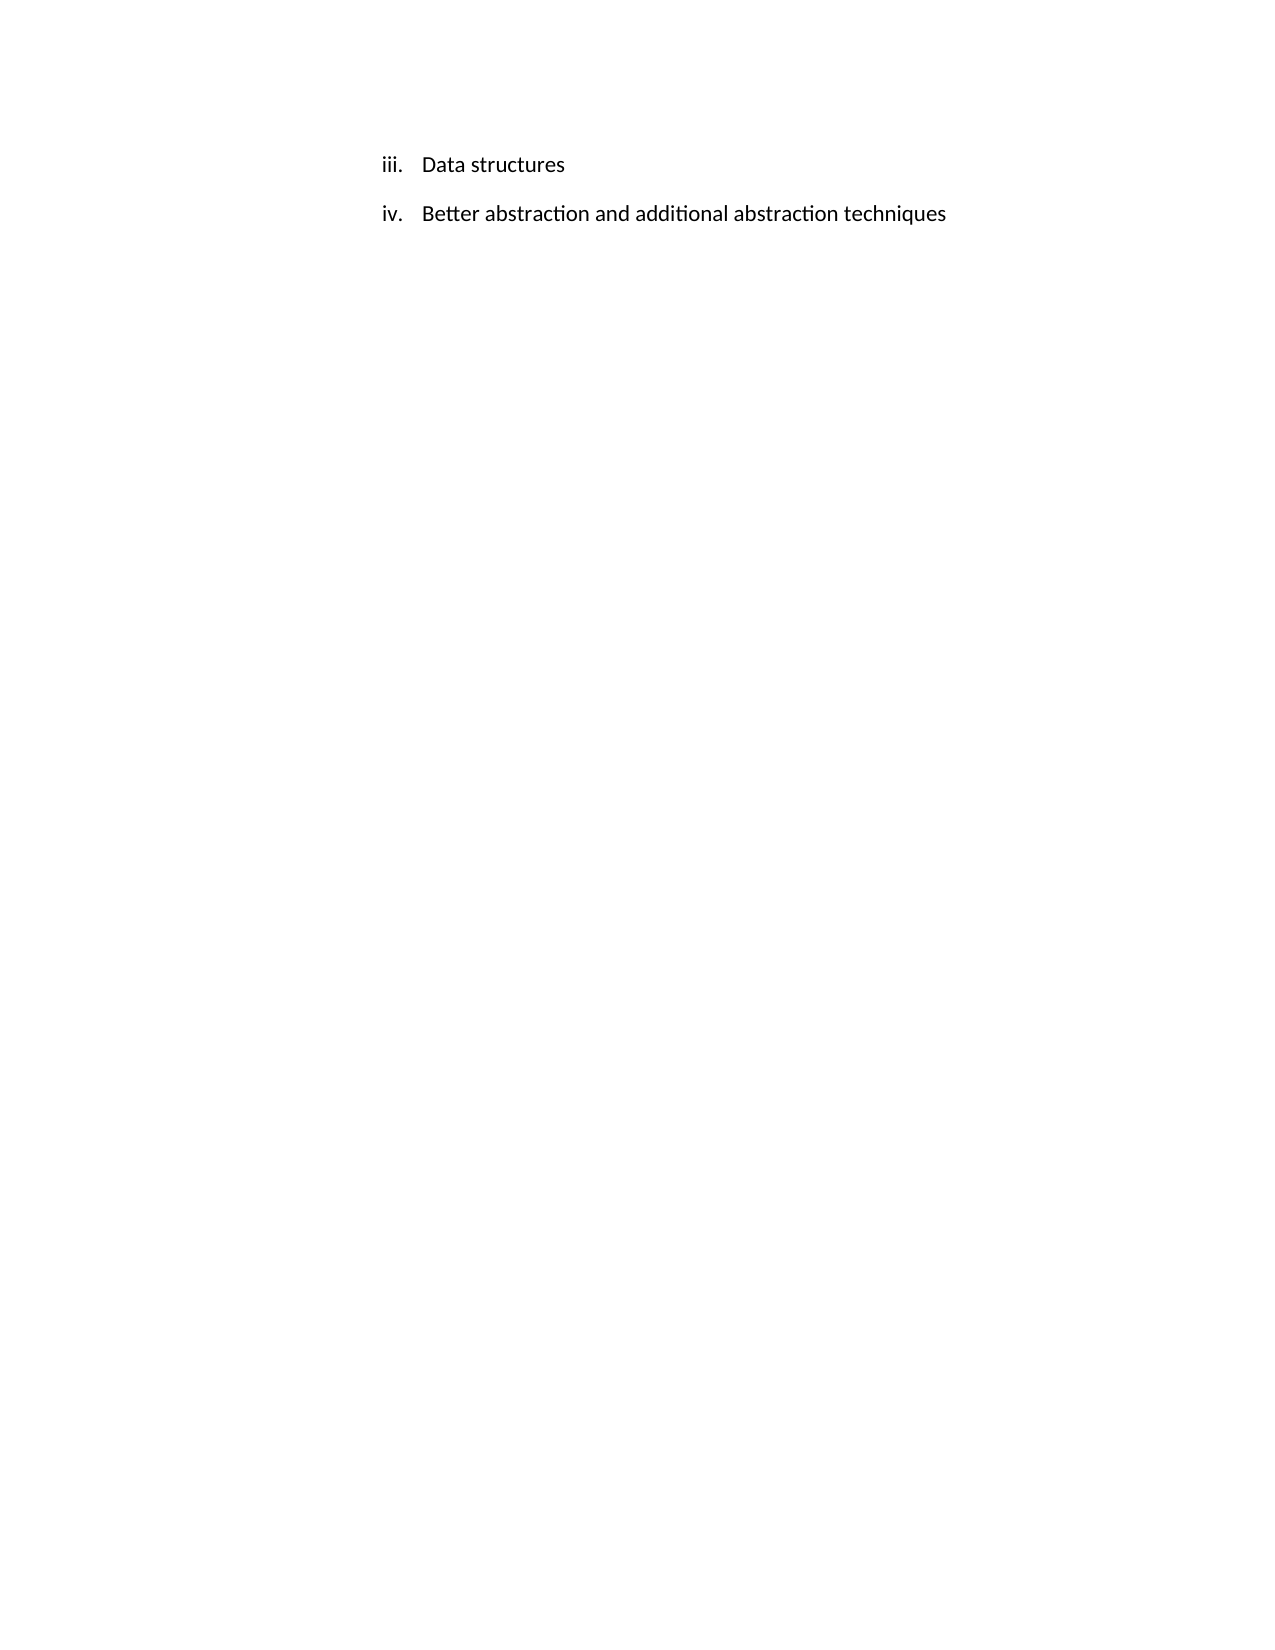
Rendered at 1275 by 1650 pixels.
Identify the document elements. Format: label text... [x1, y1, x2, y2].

list Data structures [403, 150, 1125, 178]
list Better abstraction and additional abstraction techniques [403, 199, 1125, 227]
